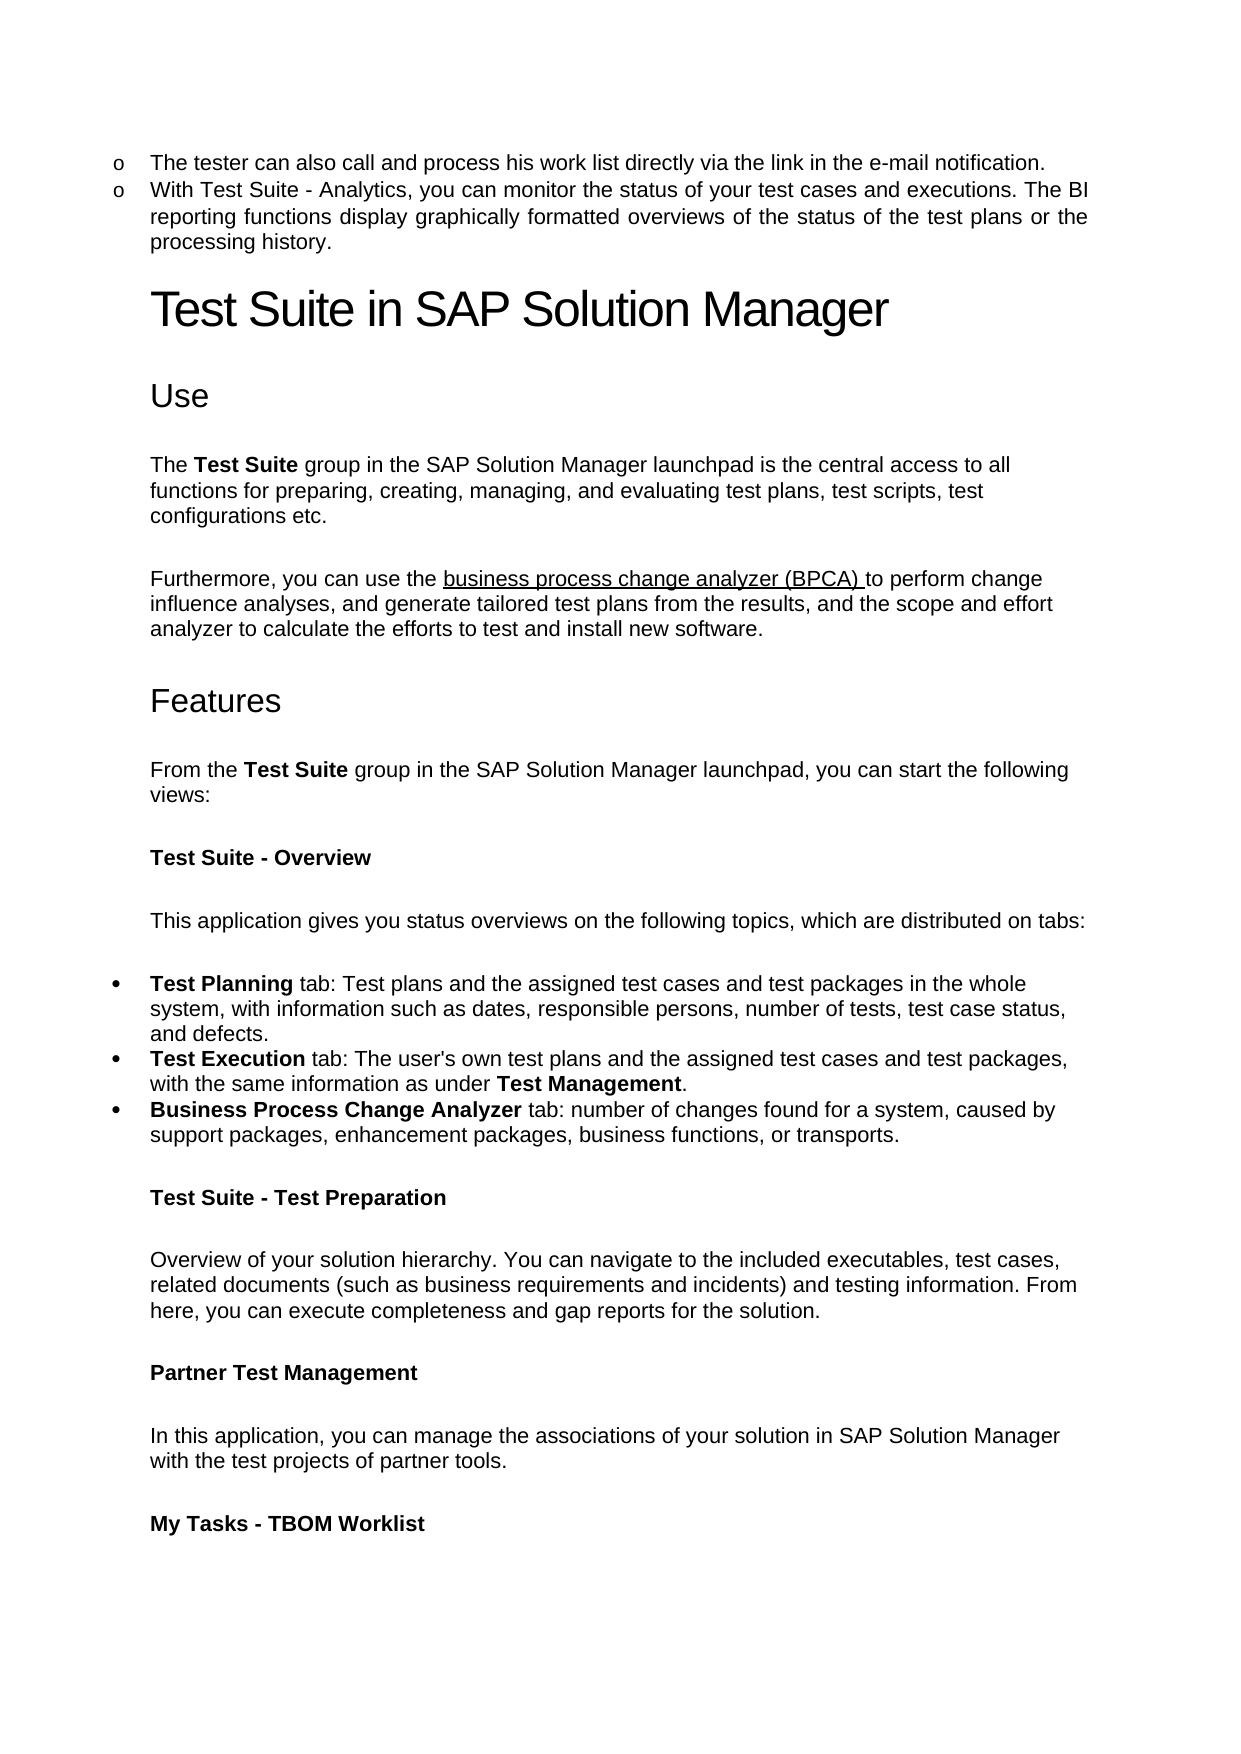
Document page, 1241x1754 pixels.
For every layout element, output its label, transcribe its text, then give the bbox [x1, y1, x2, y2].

text Partner Test Management [150, 1360, 1090, 1385]
text Test Suite - Test Preparation [150, 1184, 1090, 1209]
text In this application, you can manage the associations of your solution in SAP Solution Manager with the test projects of partner tools. [150, 1423, 1090, 1473]
text From the Test Suite group in the SAP Solution Manager launchpad, you can start the following views: [150, 757, 1090, 807]
subtitle Test Suite in SAP Solution Manager [150, 279, 1090, 336]
text This application gives you status overviews on the following topics, which are distributed on tabs: [150, 908, 1090, 933]
text Furthermore, you can use the business process change analyzer (BPCA) to perform change influence analyses, and generate tailored test plans from the results, and the scope and effort analyzer to calculate the efforts to test and install new software. [150, 566, 1090, 641]
text Test Suite - Overview [150, 845, 1090, 870]
list Test Execution tab: The user's own test plans and the assigned test cases and test packages, with the same information as under Test Management. [112, 1046, 1090, 1096]
subtitle Use [150, 376, 1090, 415]
subtitle Features [150, 681, 1090, 719]
text Overview of your solution hierarchy. You can navigate to the included executables, test cases, related documents (such as business requirements and incidents) and testing information. From here, you can execute completeness and gap reports for the solution. [150, 1247, 1090, 1323]
list The tester can also call and process his work list directly via the link in the e-mail notification. [112, 150, 1090, 177]
list Business Process Change Analyzer tab: number of changes found for a system, caused by support packages, enhancement packages, business functions, or transports. [112, 1096, 1090, 1147]
text The Test Suite group in the SAP Solution Manager launchpad is the central access to all functions for preparing, creating, managing, and evaluating test plans, test scripts, test configurations etc. [150, 452, 1090, 528]
list Test Planning tab: Test plans and the assigned test cases and test packages in the whole system, with information such as dates, responsible persons, number of tests, test case status, and defects. [112, 970, 1090, 1046]
list With Test Suite - Analytics, you can monitor the status of your test cases and executions. The BI reporting functions display graphically formatted overviews of the status of the test plans or the processing history. [112, 177, 1090, 254]
text My Tasks - TBOM Worklist [150, 1511, 1090, 1536]
